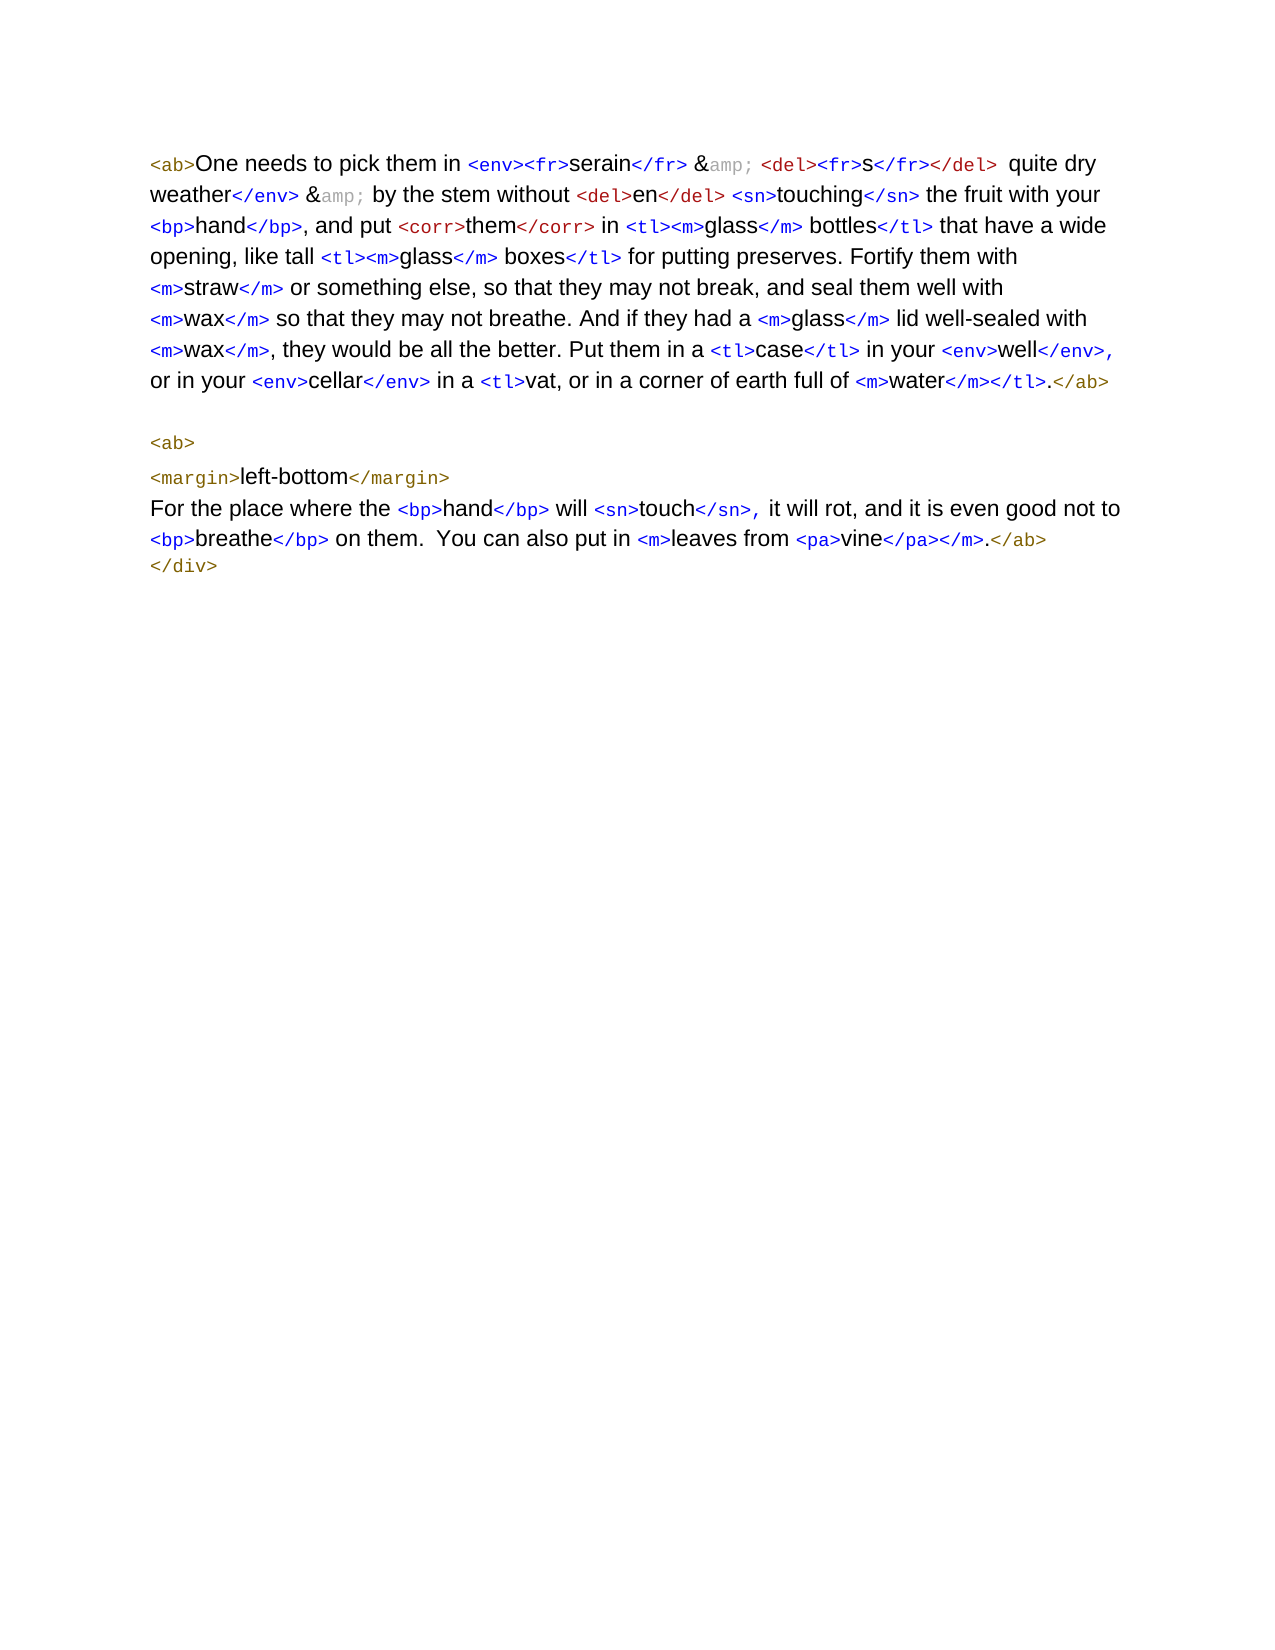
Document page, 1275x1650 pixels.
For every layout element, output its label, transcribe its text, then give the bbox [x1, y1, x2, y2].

text For the place where the <bp>hand</bp> will <sn>touch</sn>, it will rot, and it is even good not to <bp>breathe</bp> on them. You can also put in <m>leaves from <pa>vine</pa></m>.</ab> [150, 494, 1125, 552]
text <ab>One needs to pick them in <env><fr>serain</fr> &amp; <del><fr>s</fr></del> quite dry weather</env> &amp; by the stem without <del>en</del> <sn>touching</sn> the fruit with your <bp>hand</bp>, and put <corr>them</corr> in <tl><m>glass</m> bottles</tl> that have a wide opening, like tall <tl><m>glass</m> boxes</tl> for putting preserves. Fortify them with <m>straw</m> or something else, so that they may not break, and seal them well with <m>wax</m> so that they may not breathe. And if they had a <m>glass</m> lid well-sealed with <m>wax</m>, they would be all the better. Put them in a <tl>case</tl> in your <env>well</env>, or in your <env>cellar</env> in a <tl>vat, or in a corner of earth full of <m>water</m></tl>.</ab> [150, 150, 1125, 394]
text <ab> [150, 434, 1125, 455]
text </div> [150, 557, 1125, 578]
text <margin>left-bottom</margin> [150, 463, 1125, 490]
